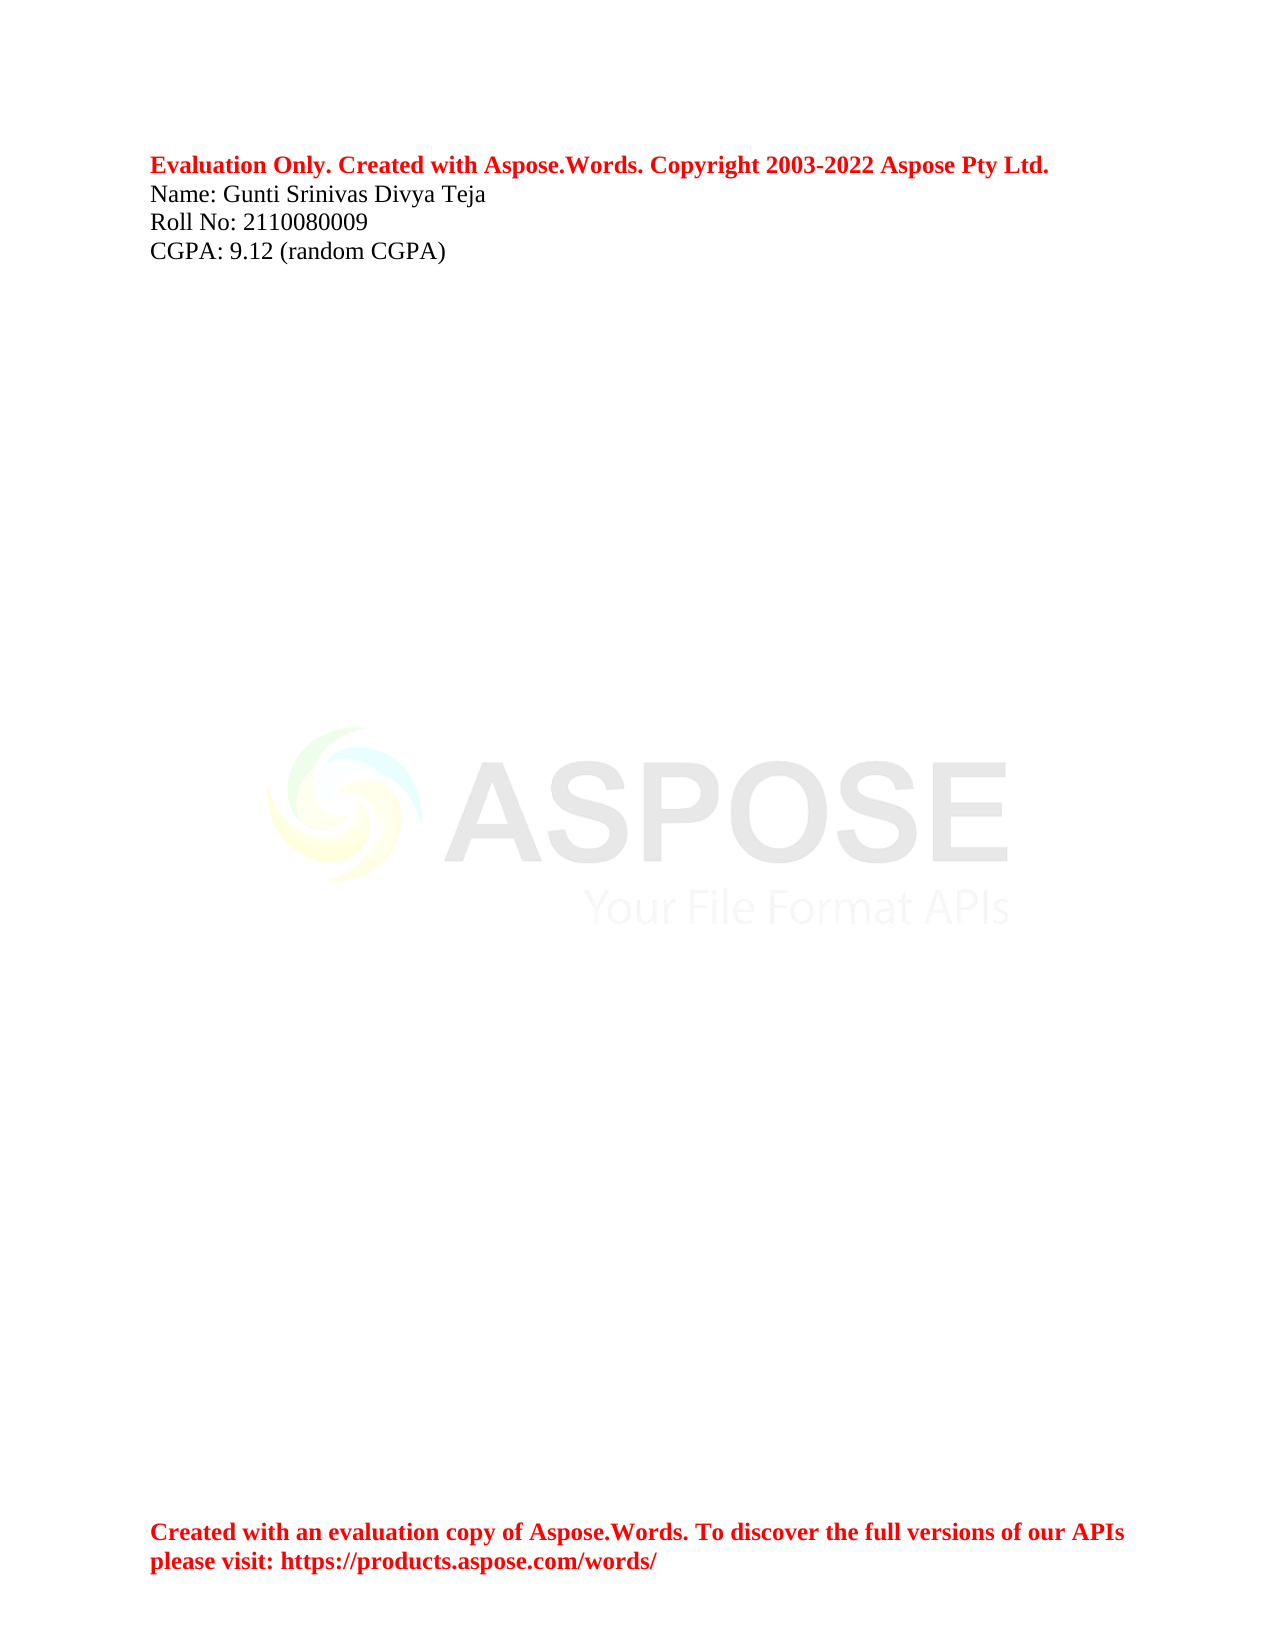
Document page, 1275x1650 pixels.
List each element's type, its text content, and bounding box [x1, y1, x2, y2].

text Name: Gunti Srinivas Divya Teja [150, 179, 1125, 207]
text Evaluation Only. Created with Aspose.Words. Copyright 2003-2022 Aspose Pty Ltd. [150, 150, 1125, 179]
text Roll No: 2110080009 [150, 207, 1125, 236]
text CGPA: 9.12 (random CGPA) [150, 236, 1125, 265]
